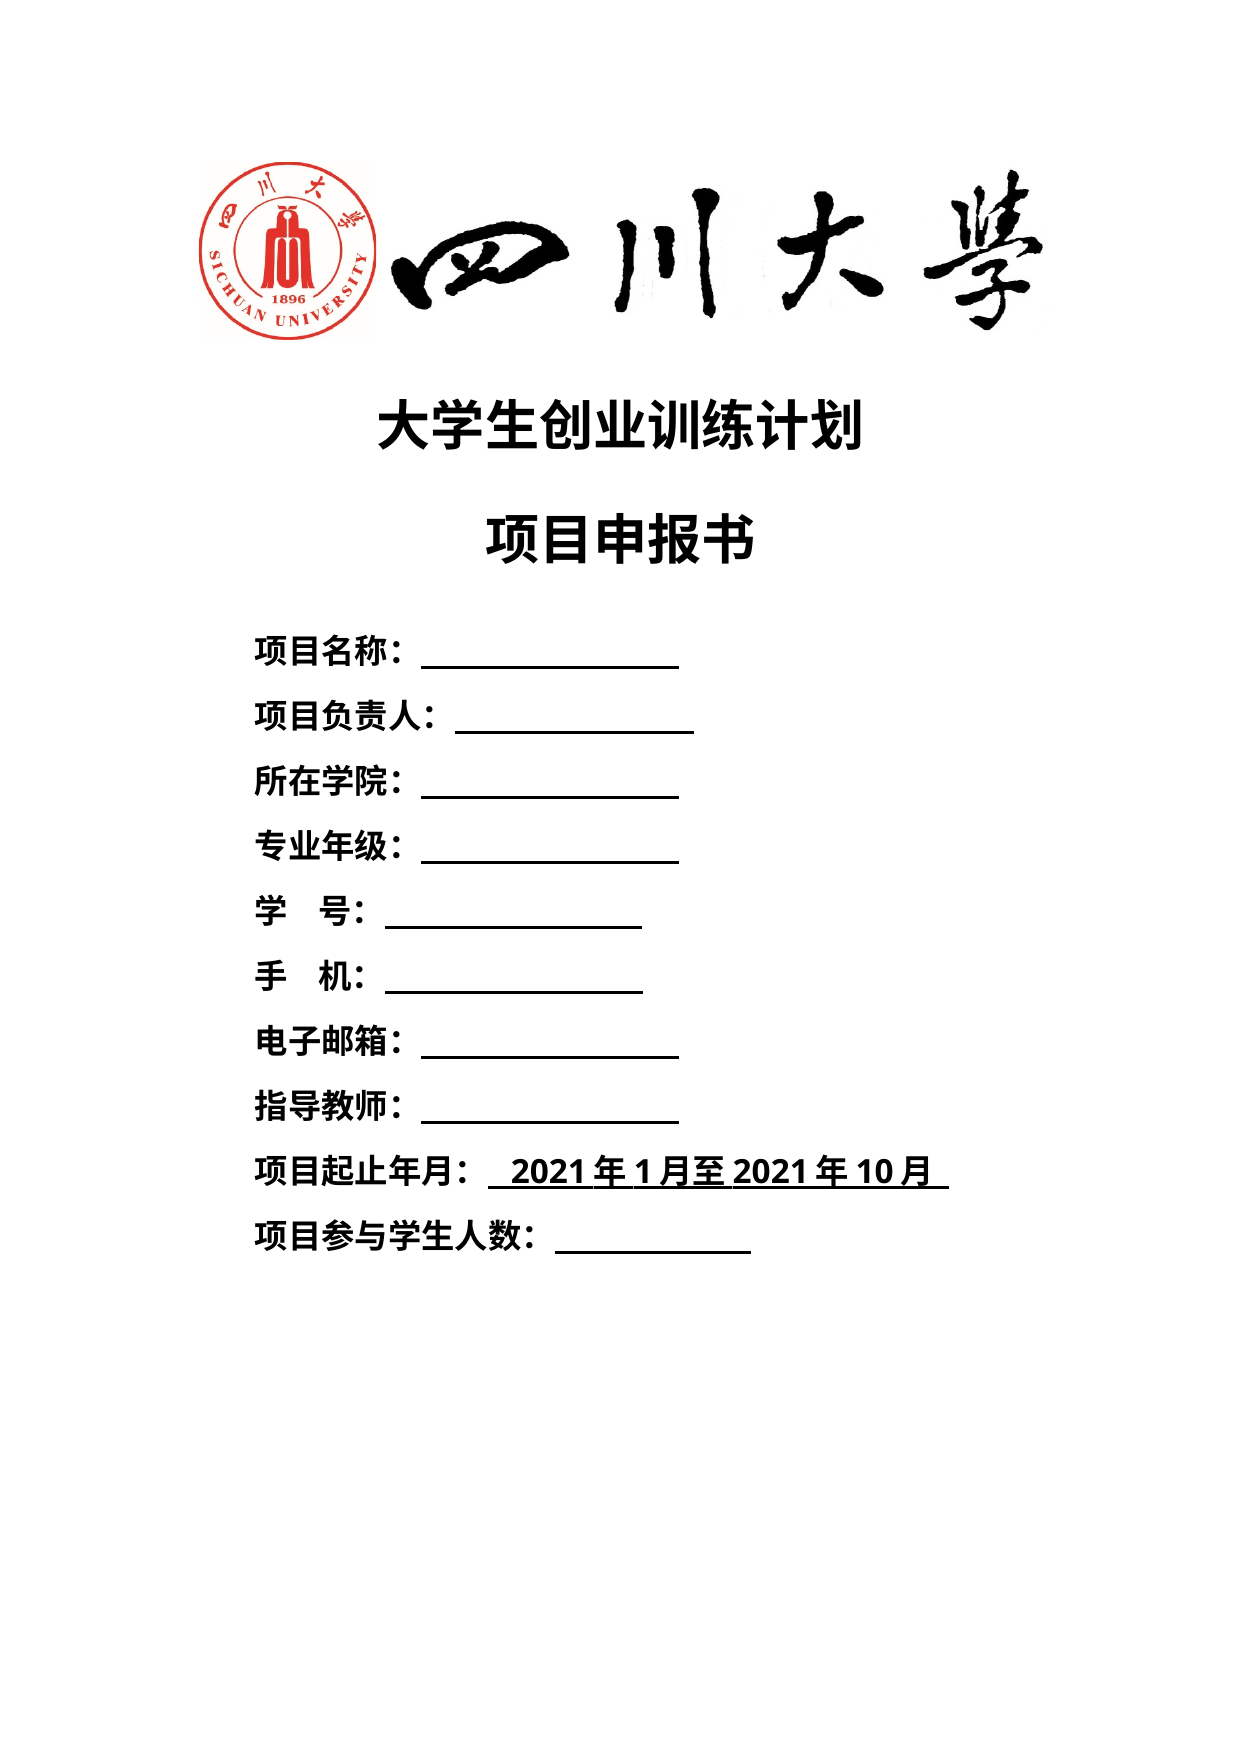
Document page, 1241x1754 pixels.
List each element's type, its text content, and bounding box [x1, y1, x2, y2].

text 项目负责人： [187, 682, 1053, 747]
text 大学生创业训练计划 [187, 373, 1053, 471]
text 手 机： [187, 942, 1053, 1007]
text 所在学院： [187, 747, 1053, 812]
text 项目申报书 [187, 487, 1053, 584]
text 指导教师： [187, 1072, 1053, 1137]
text 学 号： [187, 877, 1053, 942]
picture [198, 162, 1053, 340]
text 电子邮箱： [187, 1007, 1053, 1072]
text 专业年级： [187, 812, 1053, 877]
text 项目名称： [187, 617, 1053, 682]
text 项目参与学生人数： [187, 1202, 1053, 1267]
text 项目起止年月： 2021年1月至2021年10月 [187, 1137, 1053, 1202]
